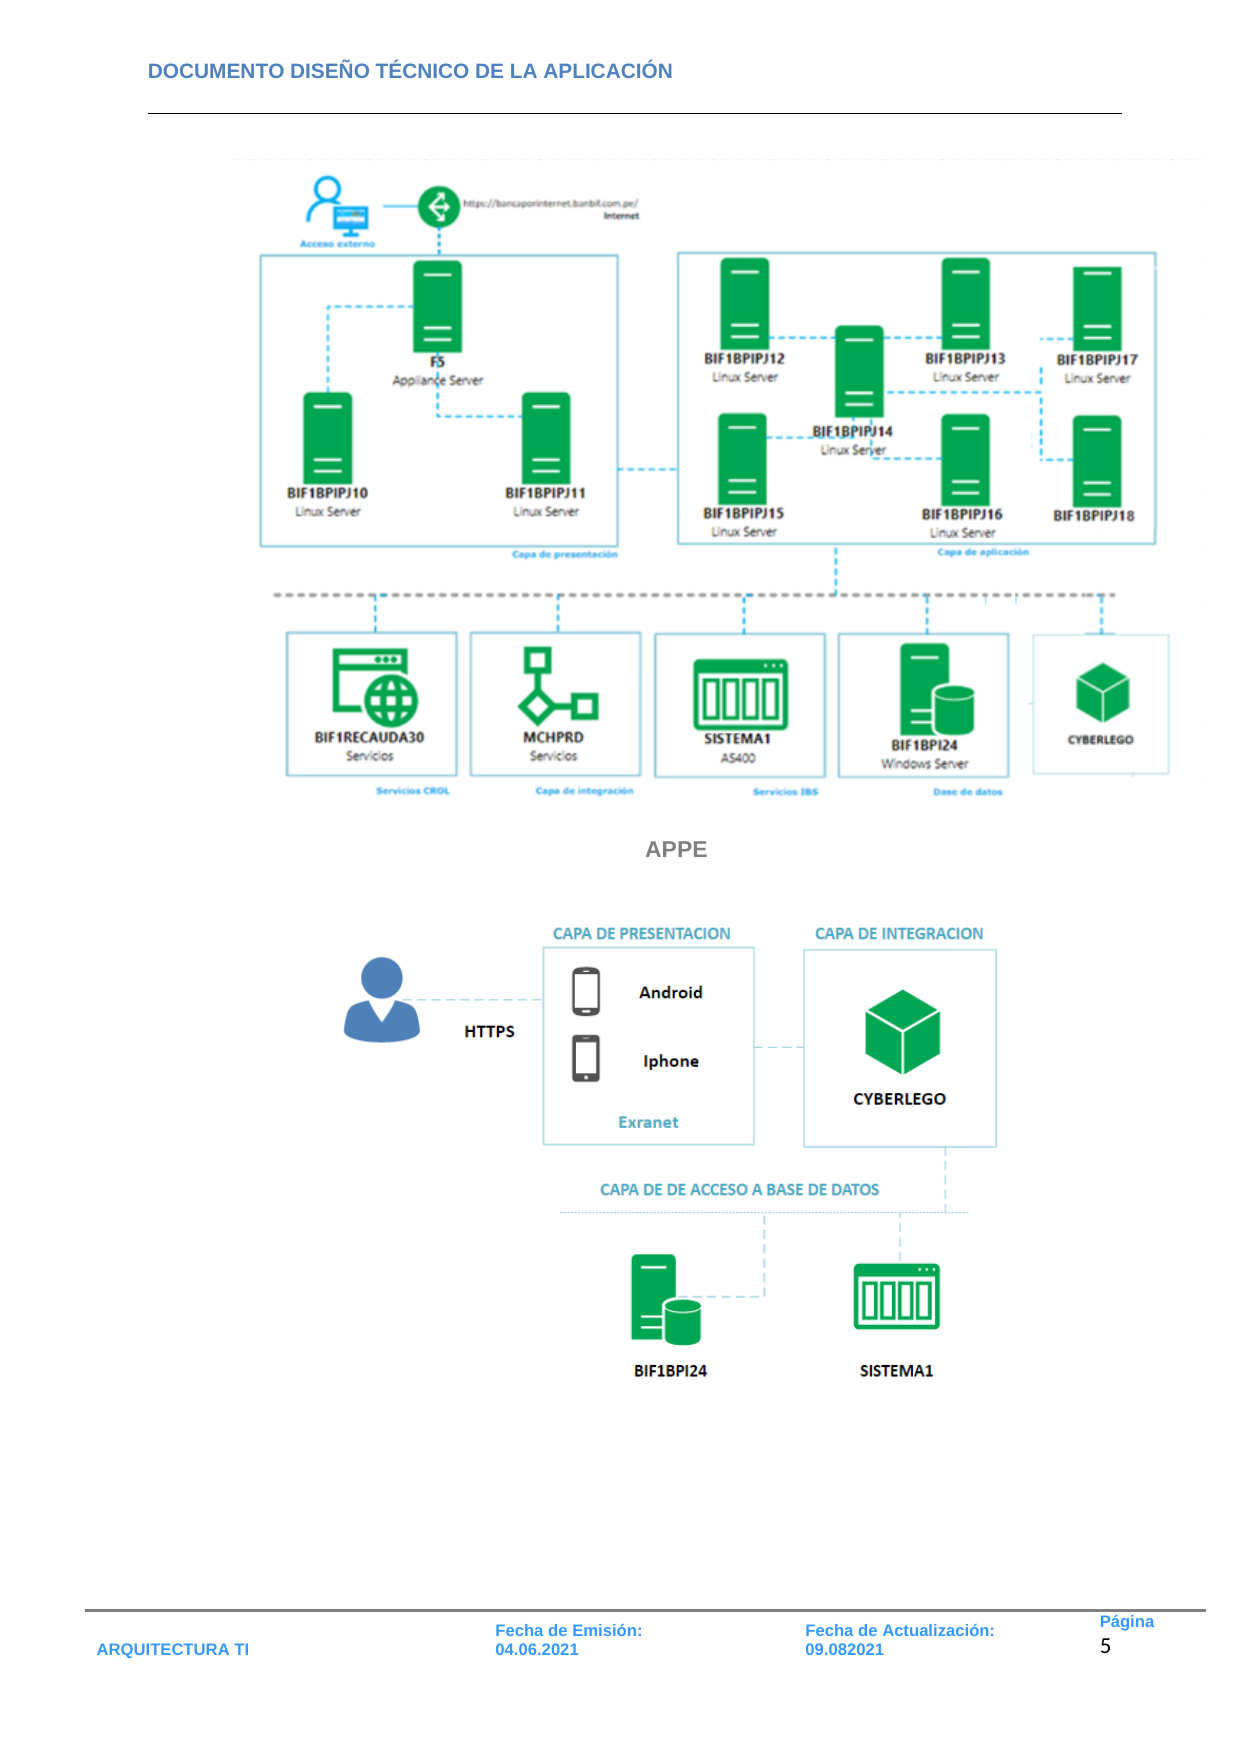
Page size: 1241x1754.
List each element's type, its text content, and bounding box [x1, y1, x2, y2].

text APPE [230, 836, 1122, 862]
picture [230, 159, 1205, 811]
picture [308, 887, 1044, 1409]
